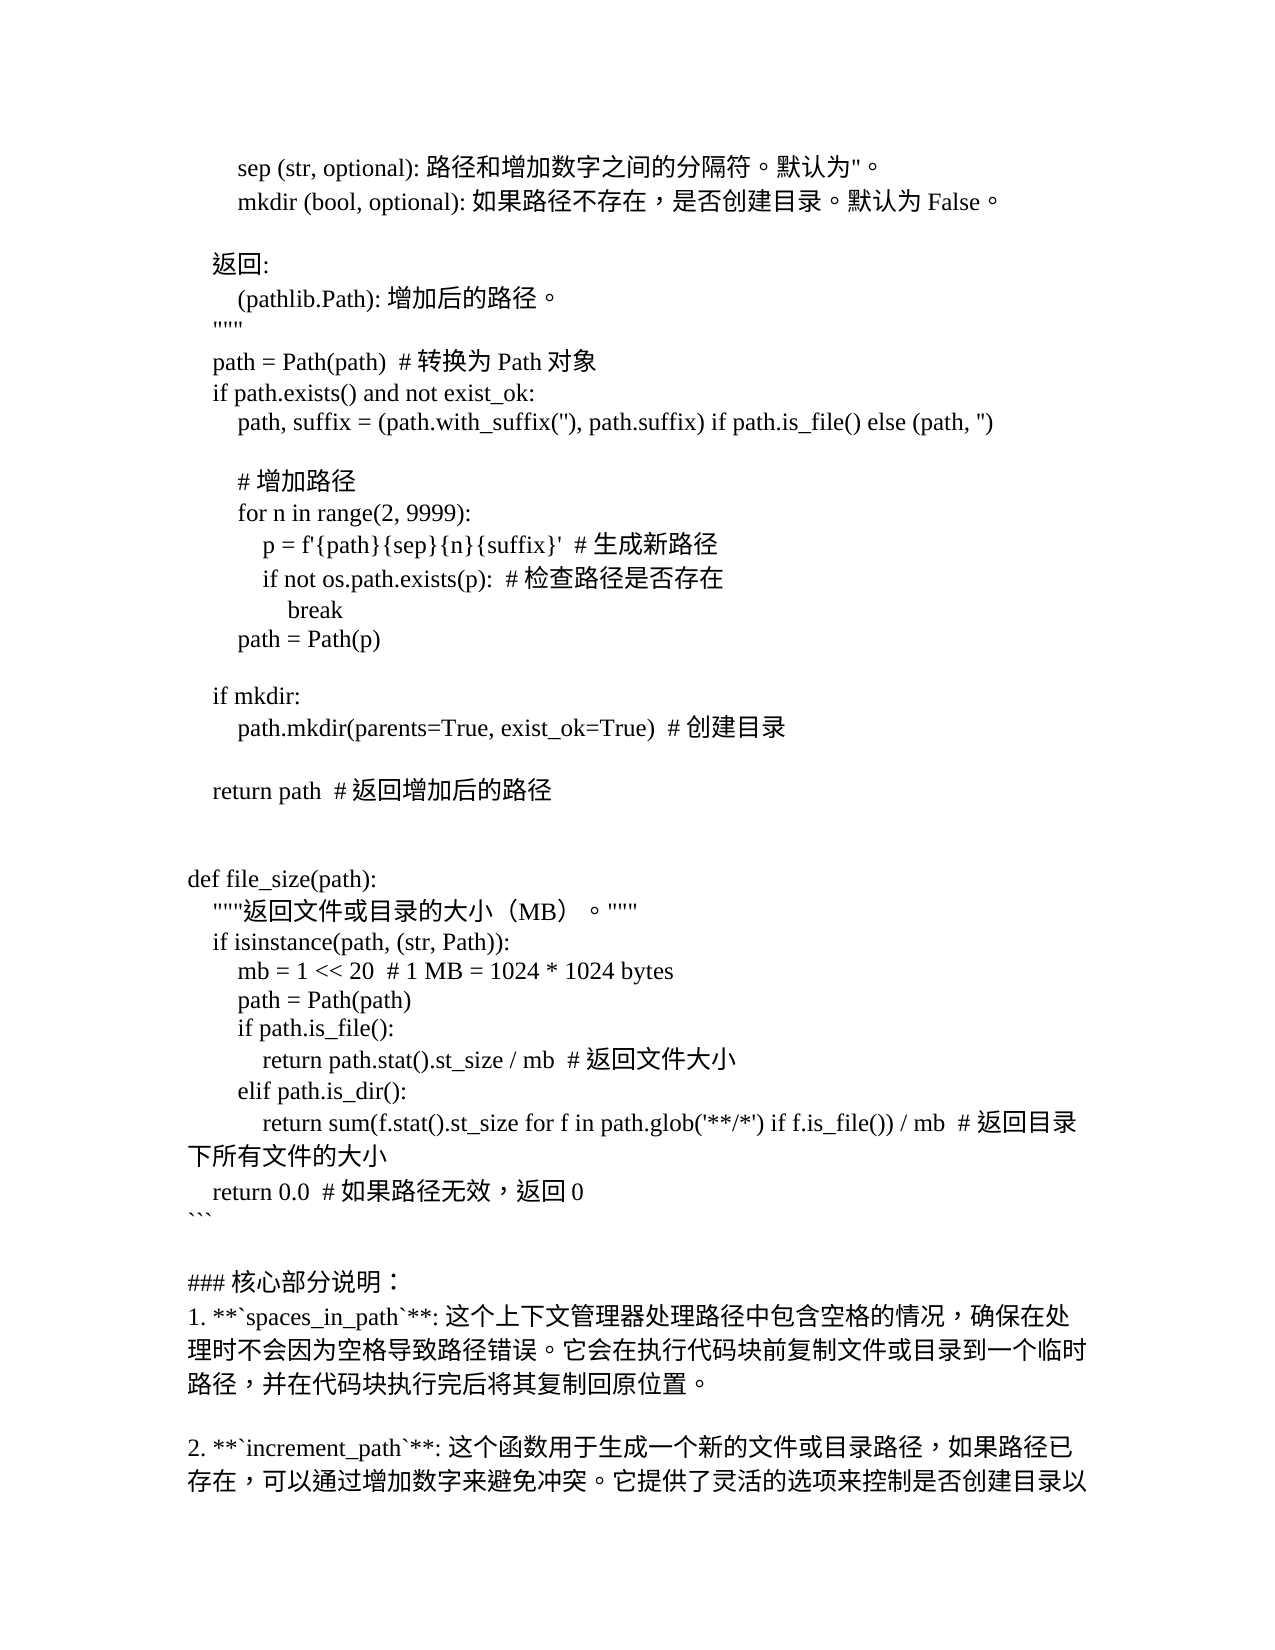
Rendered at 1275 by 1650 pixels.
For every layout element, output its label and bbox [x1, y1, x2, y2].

text [187, 150, 1087, 1498]
